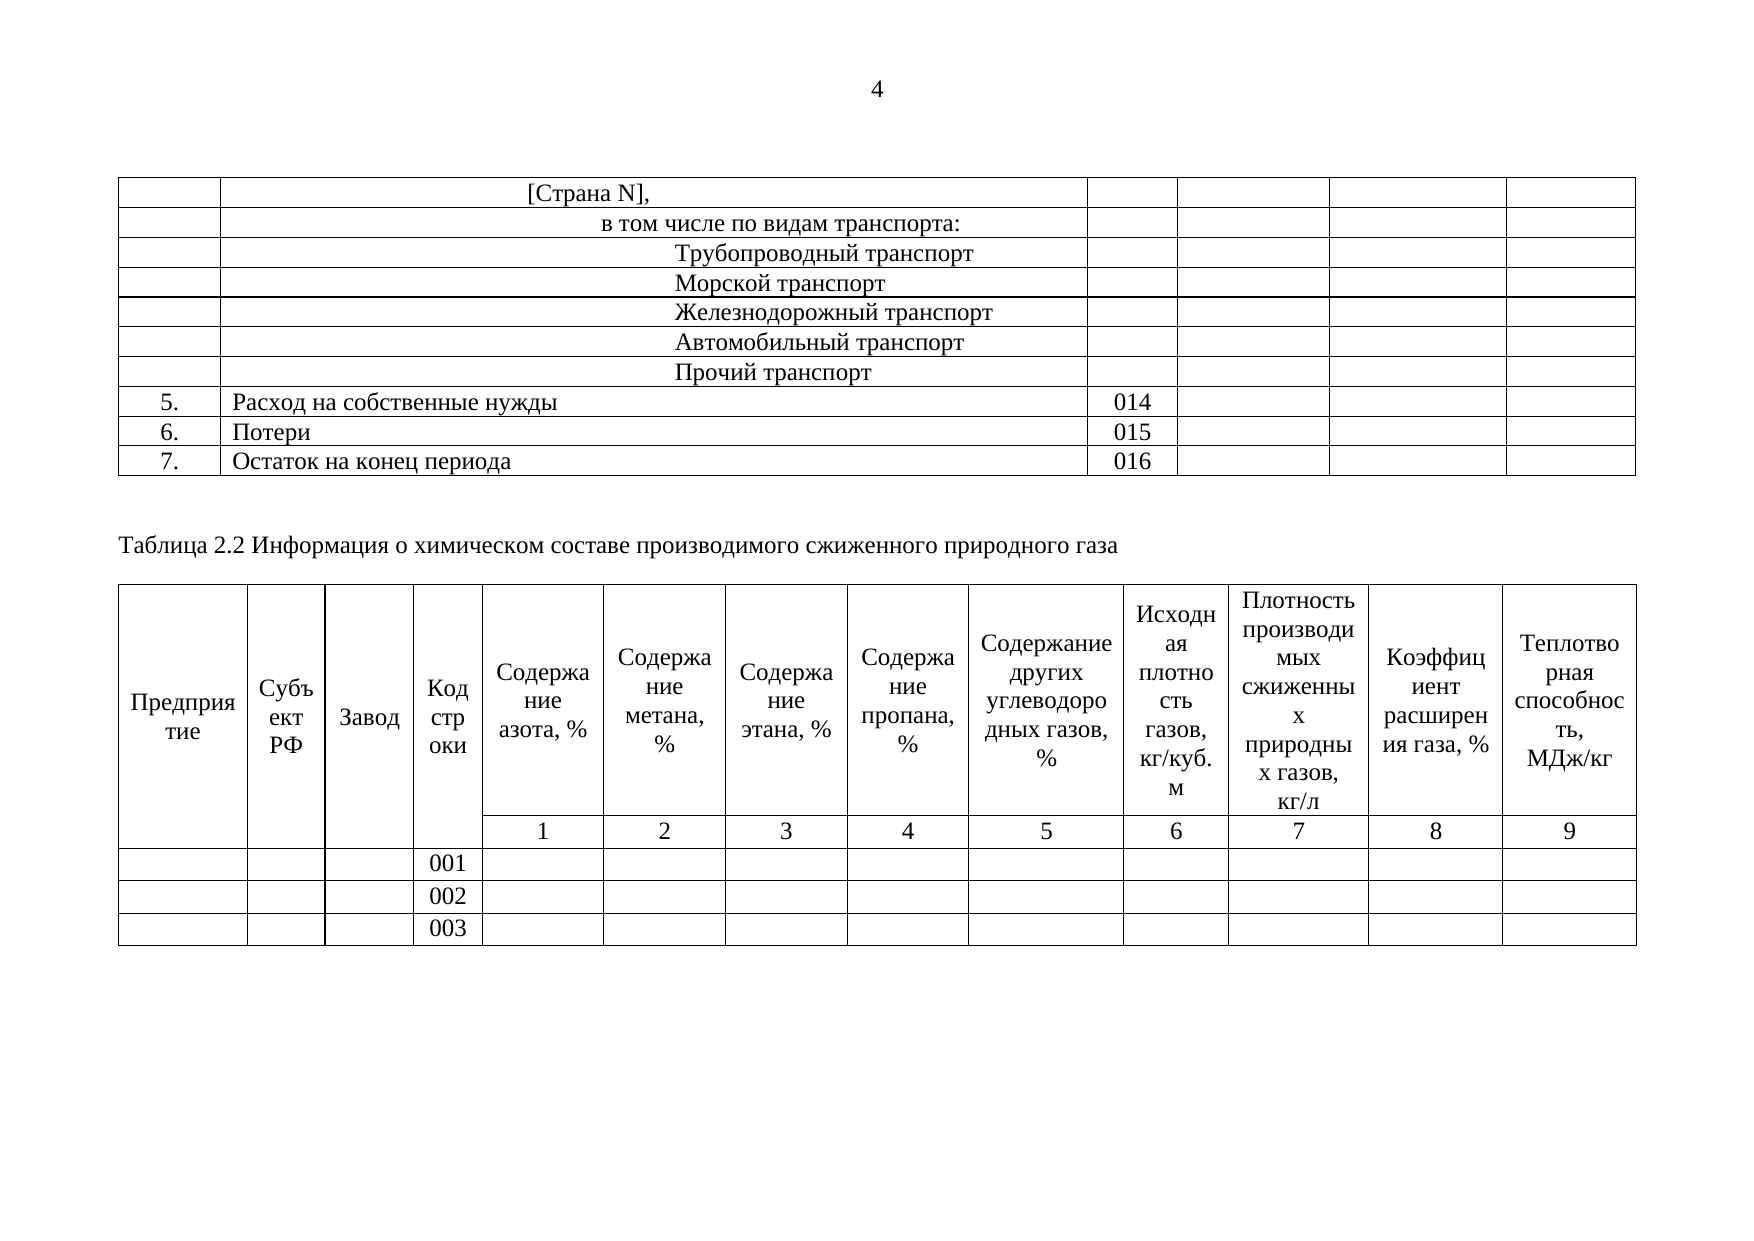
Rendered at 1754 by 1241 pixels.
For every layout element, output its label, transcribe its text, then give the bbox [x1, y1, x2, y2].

table_cell [248, 881, 324, 912]
table_cell [119, 178, 220, 207]
table_cell [326, 849, 413, 880]
table_cell [1503, 914, 1636, 945]
table_cell [1088, 178, 1177, 207]
table_cell [1178, 238, 1329, 267]
table_cell [1330, 357, 1506, 386]
table_header Содержание этана, % [726, 585, 847, 815]
table_cell 002 [414, 881, 482, 912]
table_cell [1507, 268, 1635, 296]
table_cell [326, 914, 413, 945]
table_cell Железнодорожный транспорт [221, 298, 1087, 326]
table_cell [848, 914, 968, 945]
table_cell [119, 849, 247, 880]
table_cell 5. [119, 387, 220, 416]
table_cell 6 [1124, 816, 1228, 847]
table_cell [1330, 238, 1506, 267]
table_cell 014 [1088, 387, 1177, 416]
table_cell [1178, 178, 1329, 207]
table_cell [1088, 327, 1177, 356]
text Таблица 2.2 Информация о химическом составе производимого сжиженного природного газа [118, 530, 1636, 559]
table_cell [604, 914, 725, 945]
table_cell Автомобильный транспорт [221, 327, 1087, 356]
table_cell 7. [119, 446, 220, 475]
table_cell [1178, 387, 1329, 416]
table_cell [483, 914, 603, 945]
table_cell 001 [414, 849, 482, 880]
table_header Содержание метана, % [604, 585, 725, 815]
table_cell [1507, 178, 1635, 207]
table_cell [604, 881, 725, 912]
table_cell [119, 881, 247, 912]
table_cell [1124, 914, 1228, 945]
table_cell [483, 881, 603, 912]
table_cell [1178, 417, 1329, 445]
table_cell [326, 881, 413, 912]
table_cell [604, 849, 725, 880]
table_cell [Страна N], [221, 178, 1087, 207]
table_cell 8 [1369, 816, 1502, 847]
table_cell [119, 238, 220, 267]
table_header Содержание пропана, % [848, 585, 968, 815]
table_cell [248, 849, 324, 880]
table_cell 3 [726, 816, 847, 847]
table_cell [969, 849, 1123, 880]
table_header Плотность производимых сжиженных природных газов, кг/л [1229, 585, 1368, 815]
table_cell [1507, 208, 1635, 237]
table_cell [1229, 914, 1368, 945]
table_cell 015 [1088, 417, 1177, 445]
table_cell Расход на собственные нужды [221, 387, 1087, 416]
table_cell [1178, 298, 1329, 326]
table_cell [848, 881, 968, 912]
table_cell [1229, 881, 1368, 912]
table_cell [1330, 446, 1506, 475]
table_cell [248, 914, 324, 945]
table_cell [1507, 238, 1635, 267]
table_cell 9 [1503, 816, 1636, 847]
table_cell Потери [221, 417, 1087, 445]
table_cell [1088, 208, 1177, 237]
table_cell [726, 881, 847, 912]
table_header Субъект РФ [248, 585, 324, 847]
table_header Завод [326, 585, 413, 847]
table_header Предприятие [119, 585, 247, 847]
table_cell [1124, 849, 1228, 880]
table_cell [119, 268, 220, 296]
table_cell Остаток на конец периода [221, 446, 1087, 475]
table_cell 4 [848, 816, 968, 847]
table_cell [1124, 881, 1228, 912]
table_cell [1330, 387, 1506, 416]
table_cell [1507, 327, 1635, 356]
table_cell 016 [1088, 446, 1177, 475]
table_cell [1507, 357, 1635, 386]
table_cell [848, 849, 968, 880]
table_cell Морской транспорт [221, 268, 1087, 296]
table_header Коэффициент расширения газа, % [1369, 585, 1502, 815]
table_cell [969, 914, 1123, 945]
table_cell [1088, 238, 1177, 267]
table_header Код строки [414, 585, 482, 847]
table_cell [1229, 849, 1368, 880]
table_cell [1330, 268, 1506, 296]
table_cell [969, 881, 1123, 912]
table_cell [1507, 446, 1635, 475]
table_cell [1088, 357, 1177, 386]
table_cell [1369, 914, 1502, 945]
table_cell [1507, 387, 1635, 416]
table_header Исходная плотность газов, кг/куб. м [1124, 585, 1228, 815]
table_cell [726, 849, 847, 880]
table_cell [119, 357, 220, 386]
table_header Содержание азота, % [483, 585, 603, 815]
table_cell [1178, 268, 1329, 296]
table_cell [1369, 881, 1502, 912]
table_cell [1330, 417, 1506, 445]
table_cell [119, 298, 220, 326]
table_cell [1088, 268, 1177, 296]
table_cell 7 [1229, 816, 1368, 847]
table_cell в том числе по видам транспорта: [221, 208, 1087, 237]
table_header Содержание других углеводородных газов, % [969, 585, 1123, 815]
table_cell [1178, 446, 1329, 475]
table_cell 003 [414, 914, 482, 945]
table_cell [1369, 849, 1502, 880]
table_cell 2 [604, 816, 725, 847]
table_cell [1330, 208, 1506, 237]
table_cell 5 [969, 816, 1123, 847]
table_cell [119, 327, 220, 356]
table_cell [1178, 357, 1329, 386]
table_cell 1 [483, 816, 603, 847]
table_cell 6. [119, 417, 220, 445]
table_cell [1503, 881, 1636, 912]
table_cell Прочий транспорт [221, 357, 1087, 386]
table_cell Трубопроводный транспорт [221, 238, 1087, 267]
table_cell [119, 208, 220, 237]
table_cell [1330, 178, 1506, 207]
table_cell [483, 849, 603, 880]
table_cell [1330, 298, 1506, 326]
table_cell [1178, 327, 1329, 356]
table_header Теплотворная способность, МДж/кг [1503, 585, 1636, 815]
table_cell [1507, 298, 1635, 326]
table_cell [1088, 298, 1177, 326]
table_cell [726, 914, 847, 945]
table_cell [1330, 327, 1506, 356]
table_cell [1503, 849, 1636, 880]
table_cell [119, 914, 247, 945]
table_cell [1178, 208, 1329, 237]
table_cell [1507, 417, 1635, 445]
